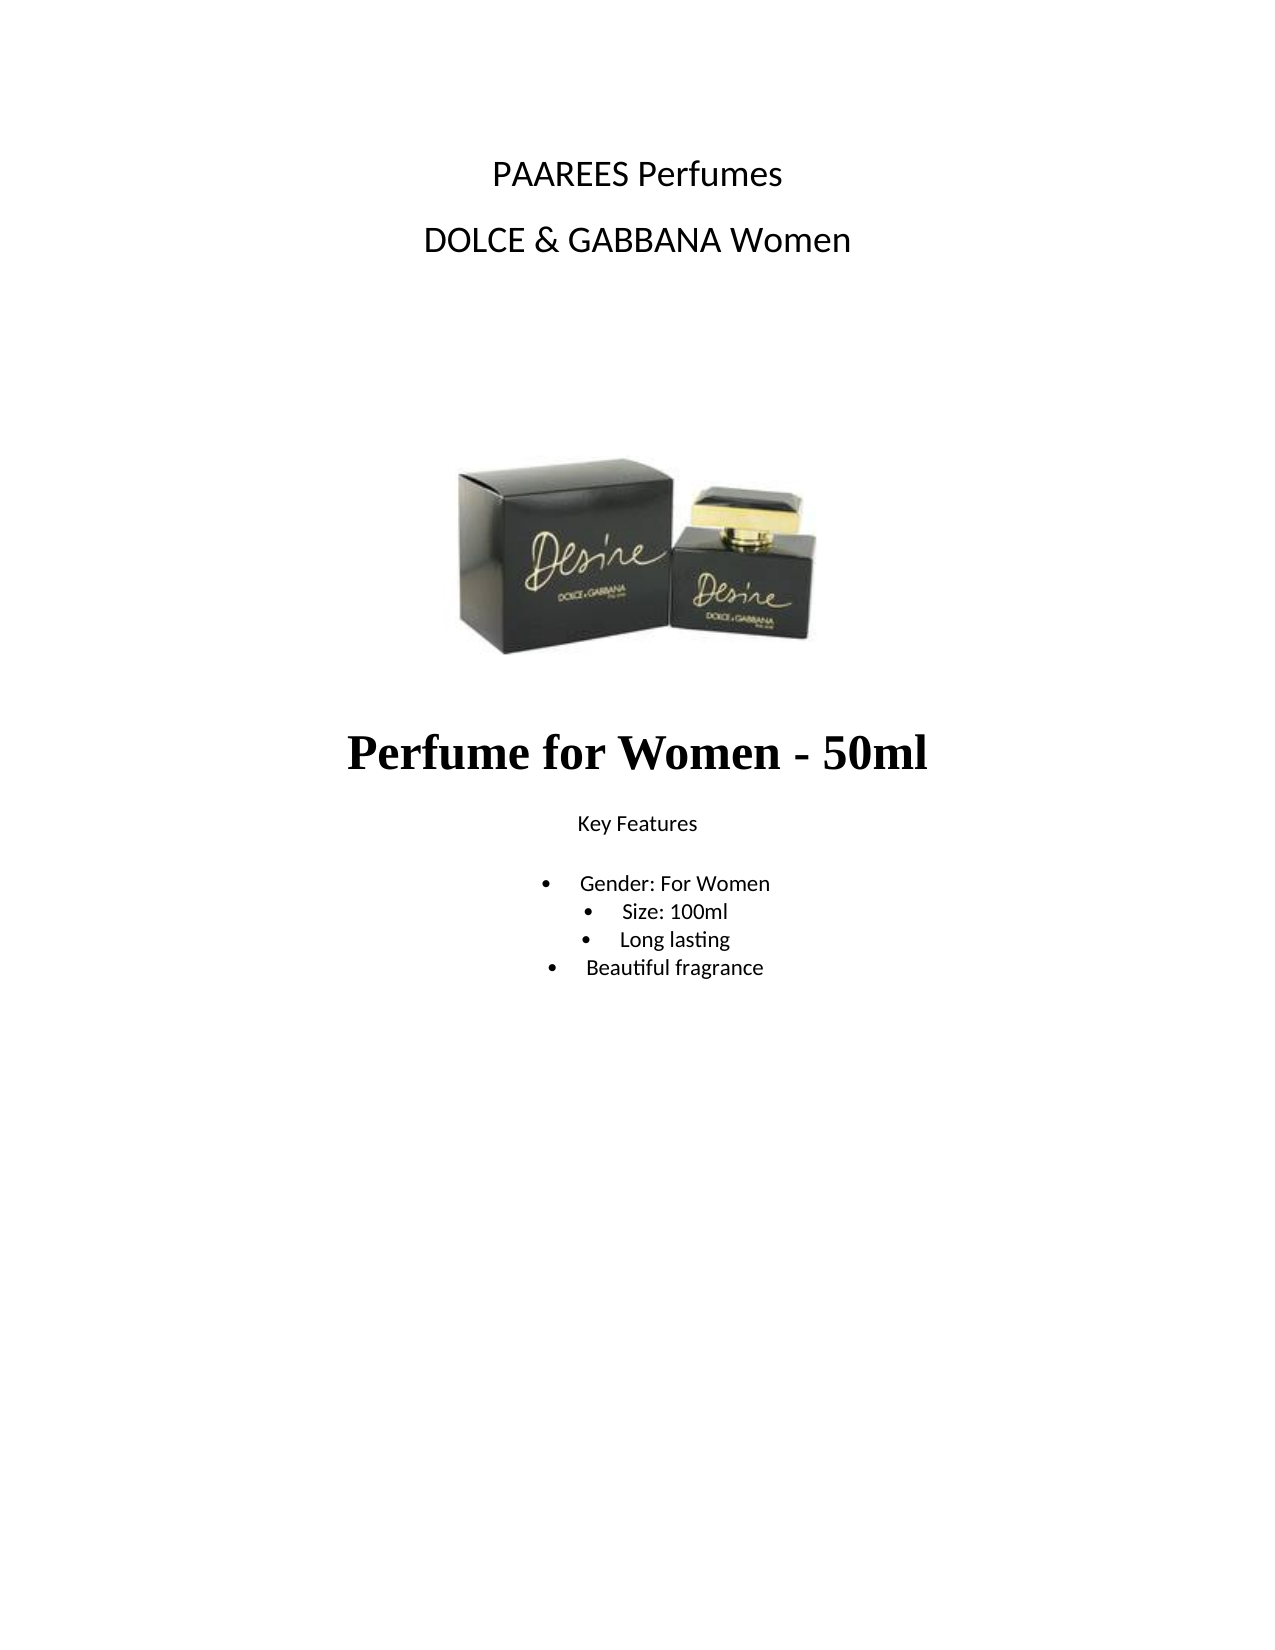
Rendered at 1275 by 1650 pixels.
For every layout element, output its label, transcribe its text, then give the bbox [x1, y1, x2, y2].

list Long lasting [187, 925, 1125, 953]
text PAAREES Perfumes [150, 150, 1125, 196]
list Beautiful fragrance [187, 953, 1125, 981]
text Key Features [150, 809, 1125, 837]
list Size: 100ml [187, 897, 1125, 925]
picture [443, 282, 832, 670]
text DOLCE & GABBANA Women [150, 216, 1125, 262]
subtitle Perfume for Women - 50ml [150, 701, 1125, 780]
list Gender: For Women [187, 869, 1125, 897]
